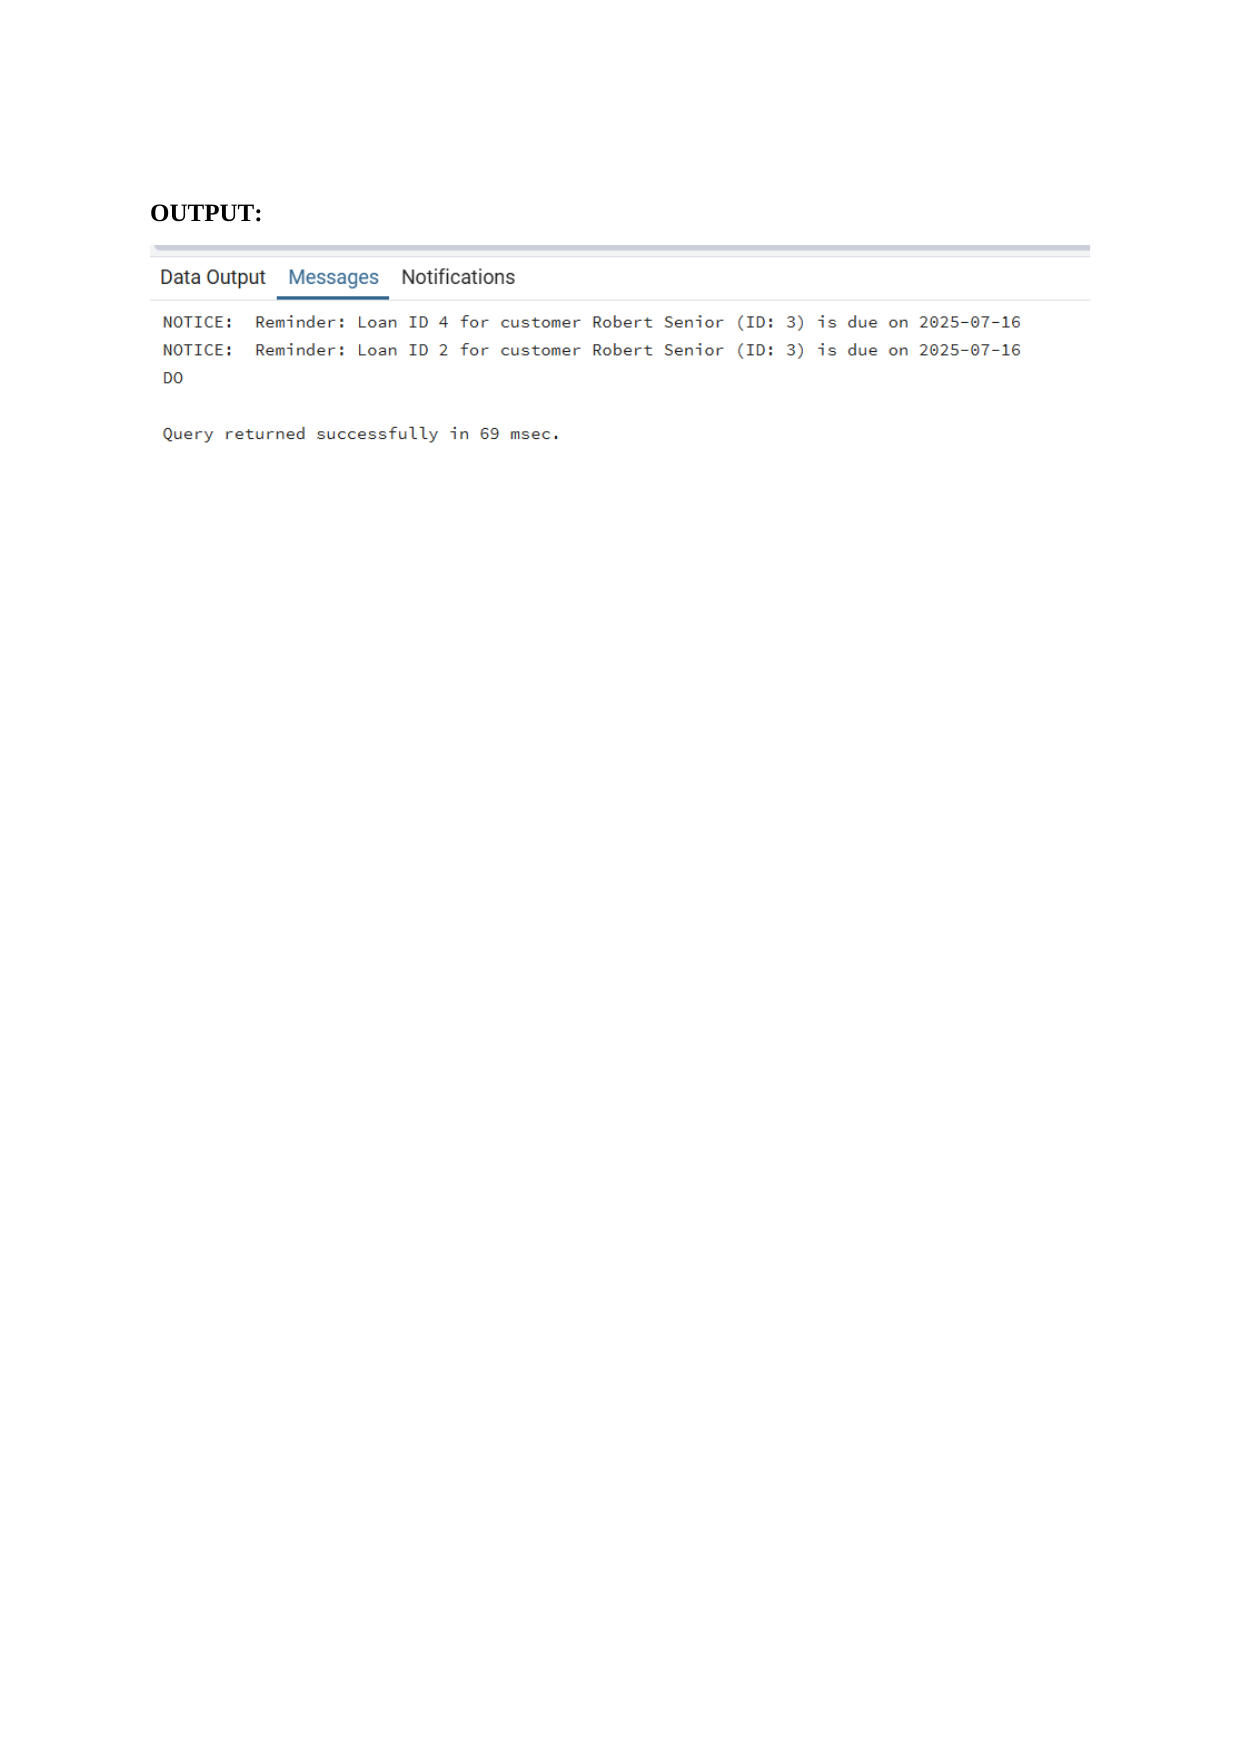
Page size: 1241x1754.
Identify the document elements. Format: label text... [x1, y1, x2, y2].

text OUTPUT: [150, 198, 1090, 226]
picture [150, 245, 1091, 515]
